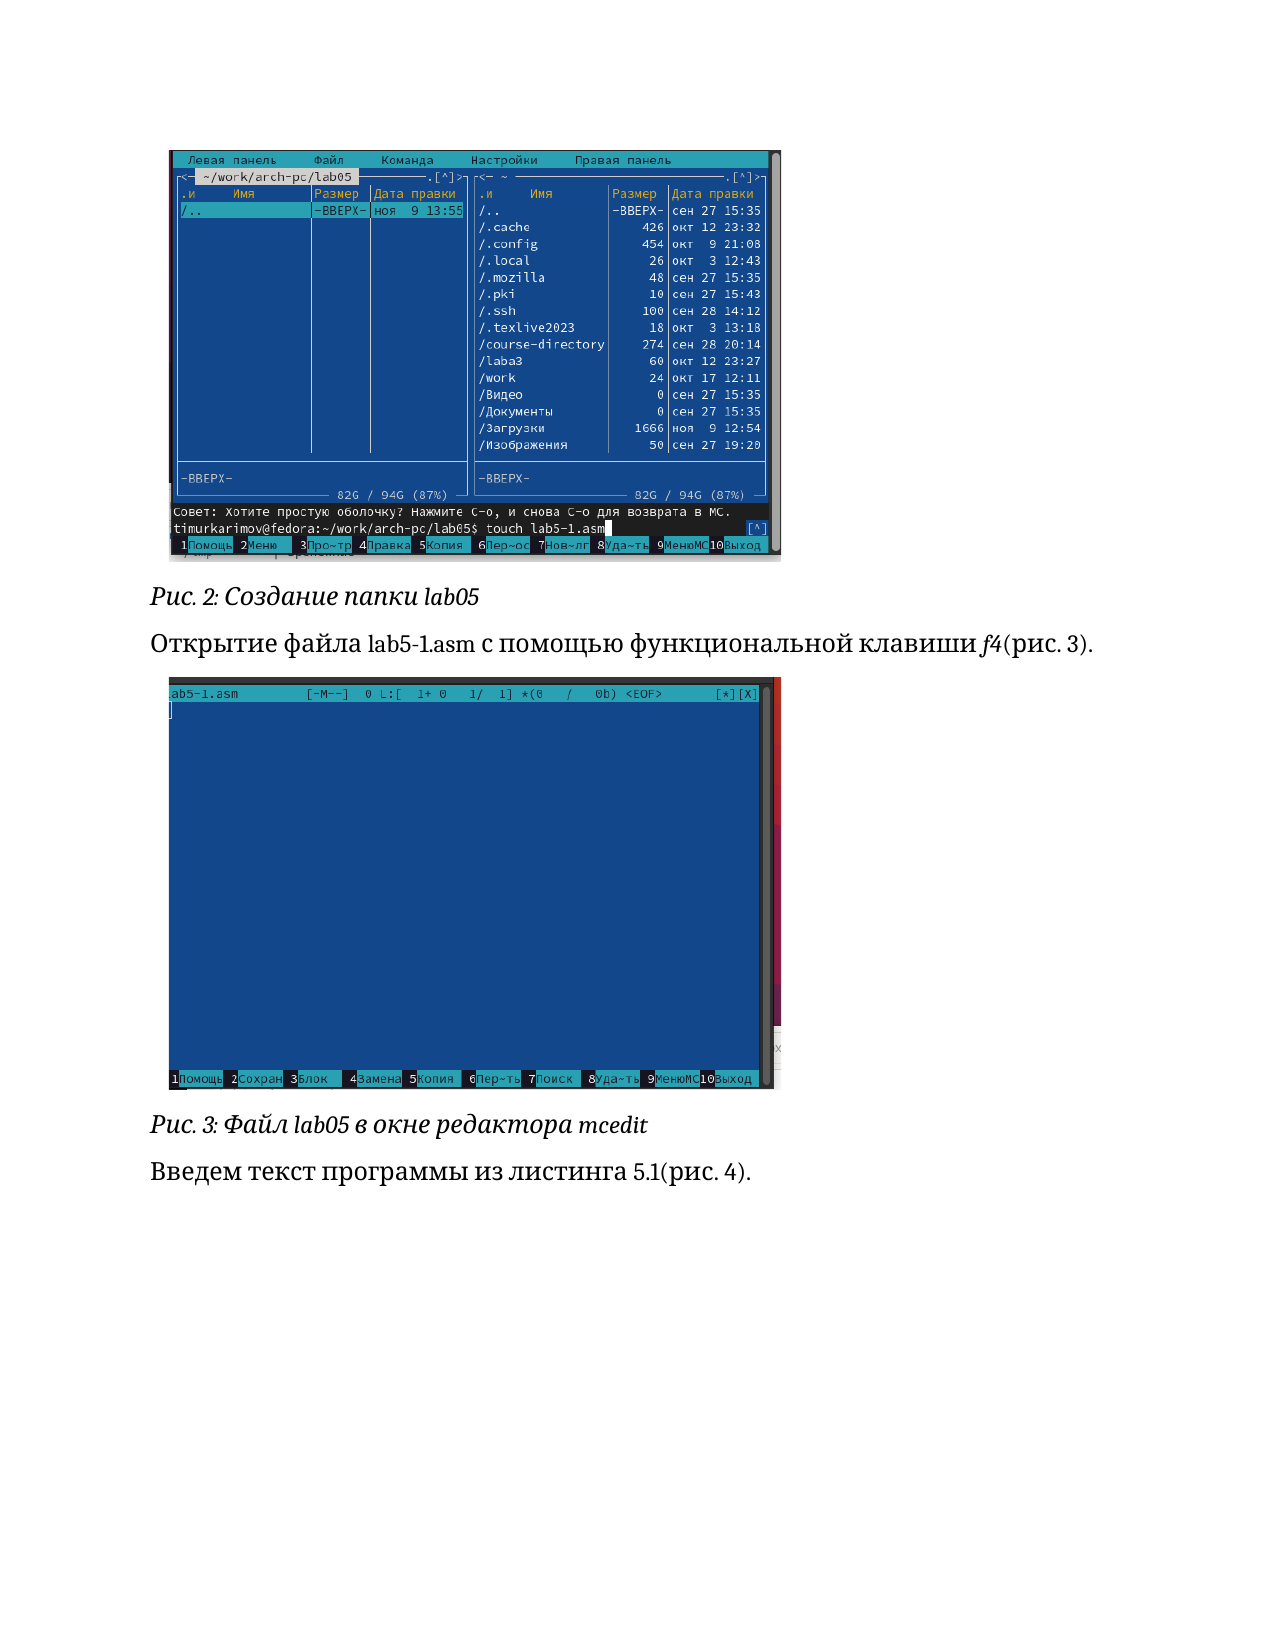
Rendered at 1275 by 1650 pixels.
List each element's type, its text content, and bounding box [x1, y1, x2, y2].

picture [168, 150, 782, 562]
picture [168, 677, 782, 1090]
text Открытие файла lab5-1.asm с помощью функциональной клавиши f4(рис. 3). [150, 630, 1125, 659]
text Рис. 2: Создание папки lab05 [150, 583, 1125, 612]
text Введем текст программы из листинга 5.1(рис. 4). [150, 1158, 1125, 1187]
text Рис. 3: Файл lab05 в окне редактора mcedit [150, 1111, 1125, 1139]
